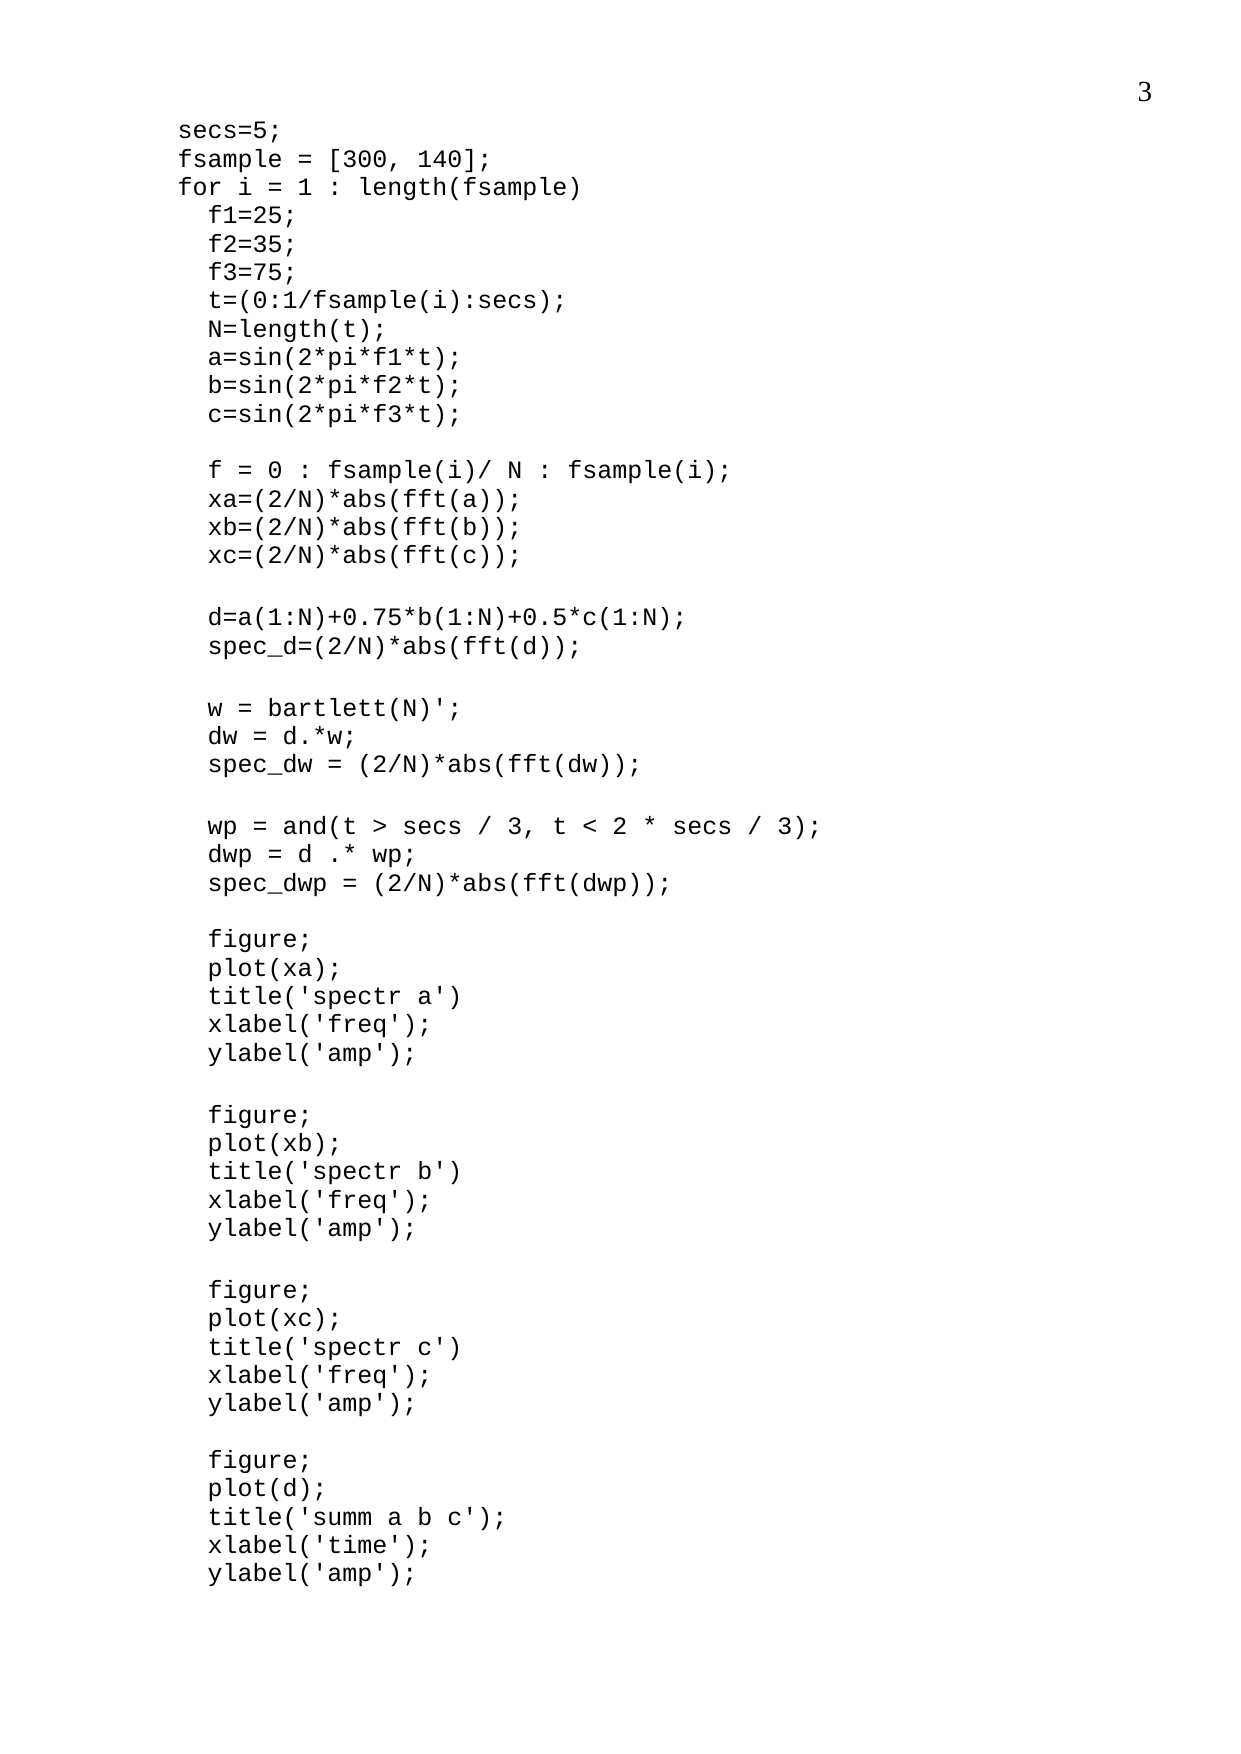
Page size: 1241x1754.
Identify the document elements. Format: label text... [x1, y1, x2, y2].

text f1=25; [177, 203, 1152, 231]
text xc=(2/N)*abs(fft(c)); [177, 543, 1152, 571]
text xb=(2/N)*abs(fft(b)); [177, 515, 1152, 543]
text fsample = [300, 140]; [177, 146, 1152, 175]
text w = bartlett(N)'; [177, 695, 1152, 723]
text ylabel('amp'); [177, 1216, 1152, 1244]
text f3=75; [177, 260, 1152, 288]
text d=a(1:N)+0.75*b(1:N)+0.5*c(1:N); [177, 605, 1152, 633]
text title('spectr c') [177, 1334, 1152, 1362]
text plot(d); [177, 1476, 1152, 1504]
text title('summ a b c'); [177, 1504, 1152, 1532]
text title('spectr a') [177, 984, 1152, 1012]
text for i = 1 : length(fsample) [177, 175, 1152, 203]
text figure; [177, 927, 1152, 955]
text plot(xc); [177, 1306, 1152, 1334]
text xlabel('freq'); [177, 1362, 1152, 1391]
text xlabel('freq'); [177, 1012, 1152, 1040]
text c=sin(2*pi*f3*t); [177, 401, 1152, 430]
text secs=5; [177, 118, 1152, 146]
text ylabel('amp'); [177, 1040, 1152, 1069]
text title('spectr b') [177, 1159, 1152, 1187]
text a=sin(2*pi*f1*t); [177, 345, 1152, 373]
text wp = and(t > secs / 3, t < 2 * secs / 3); [177, 814, 1152, 842]
text b=sin(2*pi*f2*t); [177, 373, 1152, 401]
text dw = d.*w; [177, 723, 1152, 752]
text xa=(2/N)*abs(fft(a)); [177, 486, 1152, 515]
text xlabel('time'); [177, 1532, 1152, 1561]
text f2=35; [177, 231, 1152, 260]
text figure; [177, 1102, 1152, 1131]
text dwp = d .* wp; [177, 842, 1152, 870]
text figure; [177, 1277, 1152, 1306]
text plot(xb); [177, 1131, 1152, 1159]
text t=(0:1/fsample(i):secs); [177, 288, 1152, 316]
text ylabel('amp'); [177, 1391, 1152, 1419]
text N=length(t); [177, 316, 1152, 345]
text plot(xa); [177, 955, 1152, 984]
text figure; [177, 1447, 1152, 1476]
text f = 0 : fsample(i)/ N : fsample(i); [177, 458, 1152, 486]
text spec_dwp = (2/N)*abs(fft(dwp)); [177, 870, 1152, 899]
text spec_dw = (2/N)*abs(fft(dw)); [177, 752, 1152, 780]
text spec_d=(2/N)*abs(fft(d)); [177, 633, 1152, 662]
text xlabel('freq'); [177, 1187, 1152, 1216]
text ylabel('amp'); [177, 1561, 1152, 1589]
